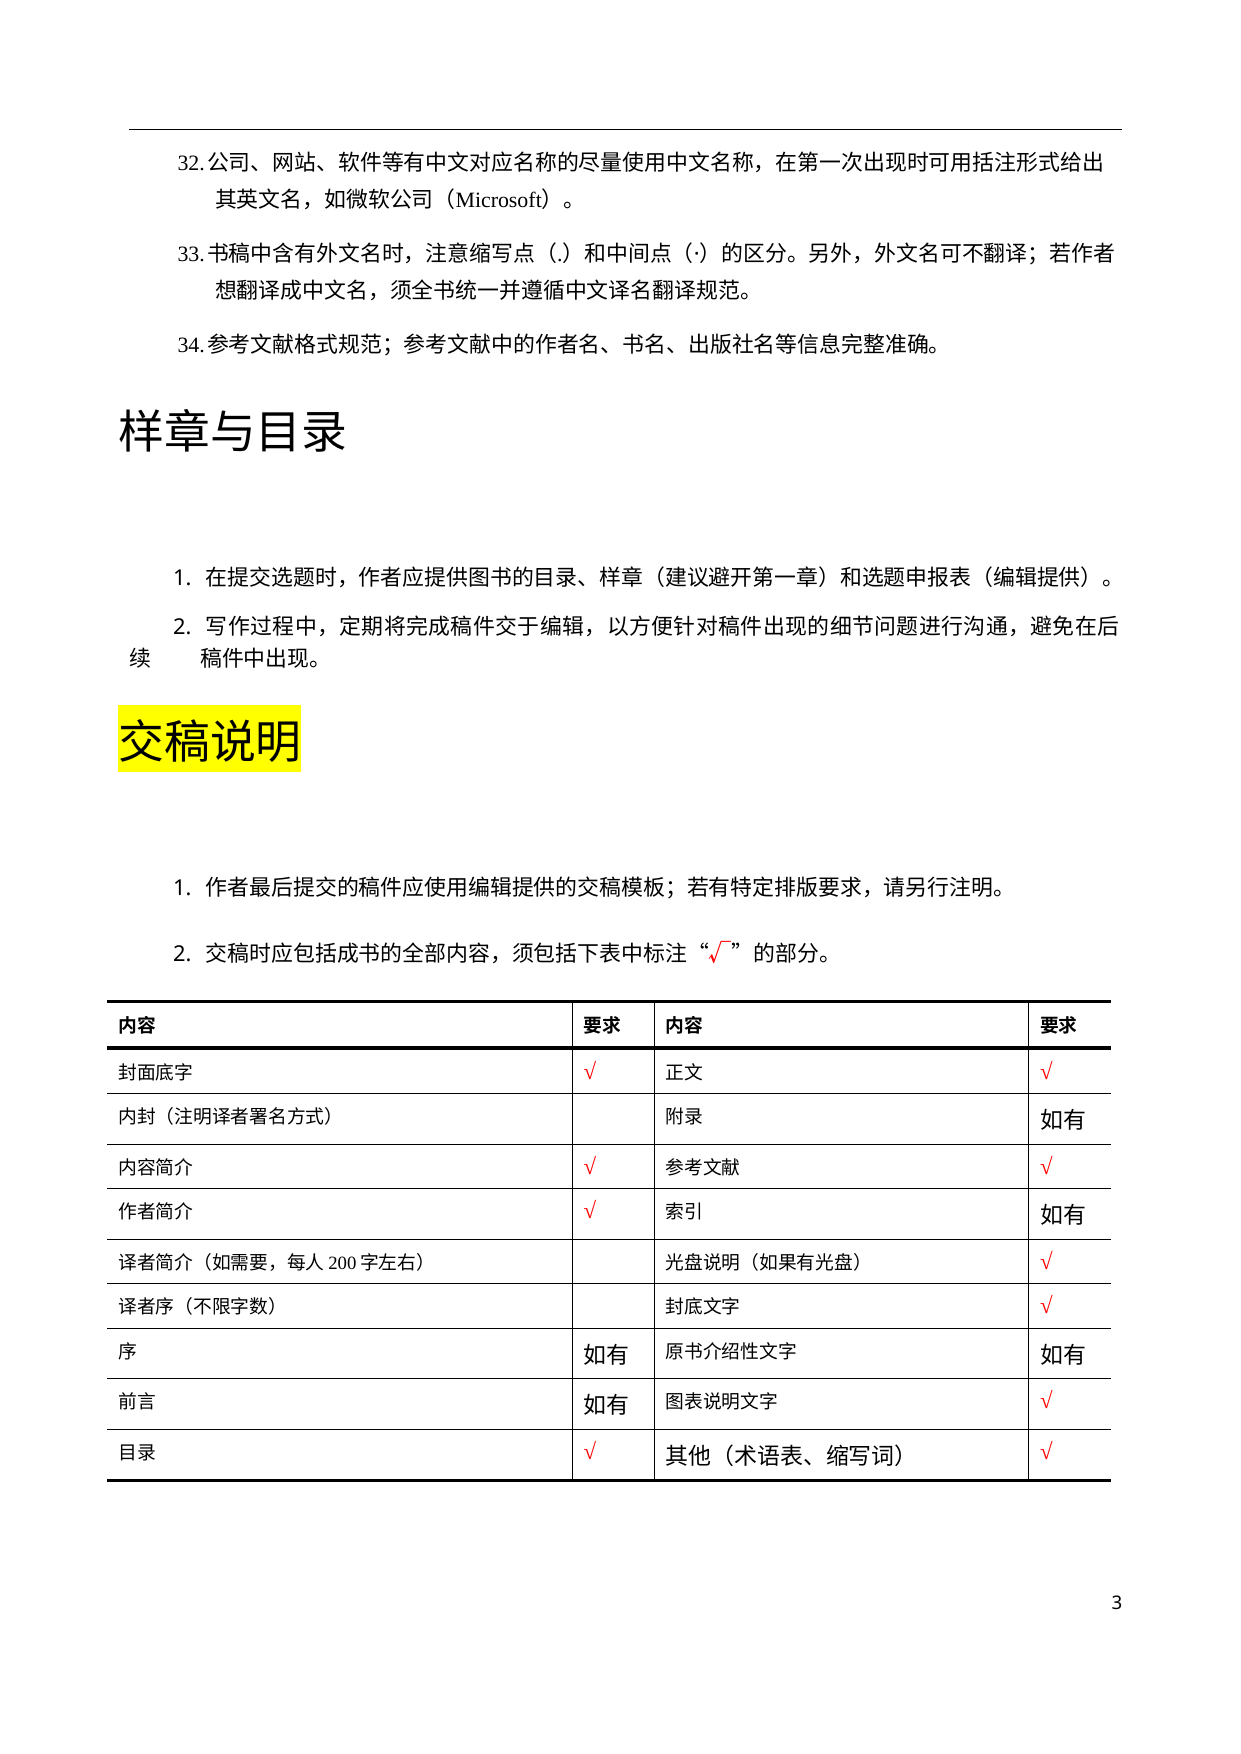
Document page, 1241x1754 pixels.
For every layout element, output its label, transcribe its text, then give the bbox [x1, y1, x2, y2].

table_cell [573, 1240, 654, 1283]
table_cell √ [573, 1430, 654, 1479]
table_cell √ [1029, 1284, 1111, 1327]
list 在提交选题时，作者应提供图书的目录、样章（建议避开第一章）和选题申报表（编辑提供）。 [129, 560, 1122, 592]
list 书稿中含有外文名时，注意缩写点（.）和中间点（·）的区分。另外，外文名可不翻译；若作者想翻译成中文名，须全书统一并遵循中文译名翻译规范。 [177, 236, 1122, 305]
list 写作过程中，定期将完成稿件交于编辑，以方便针对稿件出现的细节问题进行沟通，避免在后续 稿件中出现。 [129, 608, 1122, 673]
text 样章与目录 [118, 380, 1122, 477]
table_cell √ [1029, 1050, 1111, 1093]
table_header 内容 [655, 1003, 1028, 1046]
table_cell √ [1029, 1379, 1111, 1428]
table_cell 如有 [573, 1329, 654, 1378]
table_cell 封底文字 [655, 1284, 1028, 1327]
text 交稿说明 [118, 690, 1122, 787]
table_cell 译者简介（如需要，每人200字左右） [107, 1240, 572, 1283]
table_cell 如有 [1029, 1189, 1111, 1238]
table_cell 作者简介 [107, 1189, 572, 1238]
table_header 内容 [107, 1003, 572, 1046]
table_cell √ [573, 1145, 654, 1188]
table_cell 索引 [655, 1189, 1028, 1238]
table_cell 附录 [655, 1094, 1028, 1143]
table_cell 如有 [1029, 1329, 1111, 1378]
table_cell [573, 1284, 654, 1327]
table_cell [573, 1094, 654, 1143]
table_cell √ [573, 1050, 654, 1093]
table_cell 目录 [107, 1430, 572, 1479]
table_cell 序 [107, 1329, 572, 1378]
table_cell 光盘说明（如果有光盘） [655, 1240, 1028, 1283]
table_cell 其他（术语表、缩写词） [655, 1430, 1028, 1479]
table_cell 如有 [573, 1379, 654, 1428]
table_cell √ [573, 1189, 654, 1238]
table_cell 原书介绍性文字 [655, 1329, 1028, 1378]
list 交稿时应包括成书的全部内容，须包括下表中标注“√”的部分。 [129, 919, 1122, 984]
list 参考文献格式规范；参考文献中的作者名、书名、出版社名等信息完整准确。 [177, 326, 1122, 359]
table_cell 正文 [655, 1050, 1028, 1093]
list 作者最后提交的稿件应使用编辑提供的交稿模板；若有特定排版要求，请另行注明。 [129, 870, 1122, 902]
table_cell 内容简介 [107, 1145, 572, 1188]
table_cell 内封（注明译者署名方式） [107, 1094, 572, 1143]
table_cell 前言 [107, 1379, 572, 1428]
table_cell 参考文献 [655, 1145, 1028, 1188]
list 公司、网站、软件等有中文对应名称的尽量使用中文名称，在第一次出现时可用括注形式给出其英文名，如微软公司（Microsoft）。 [177, 145, 1122, 214]
table_header 要求 [573, 1003, 654, 1046]
table_cell √ [1029, 1240, 1111, 1283]
table_cell 图表说明文字 [655, 1379, 1028, 1428]
table_cell 封面底字 [107, 1050, 572, 1093]
table_cell 译者序（不限字数） [107, 1284, 572, 1327]
table_header 要求 [1029, 1003, 1111, 1046]
table_cell 如有 [1029, 1094, 1111, 1143]
table_cell √ [1029, 1430, 1111, 1479]
table_cell √ [1029, 1145, 1111, 1188]
